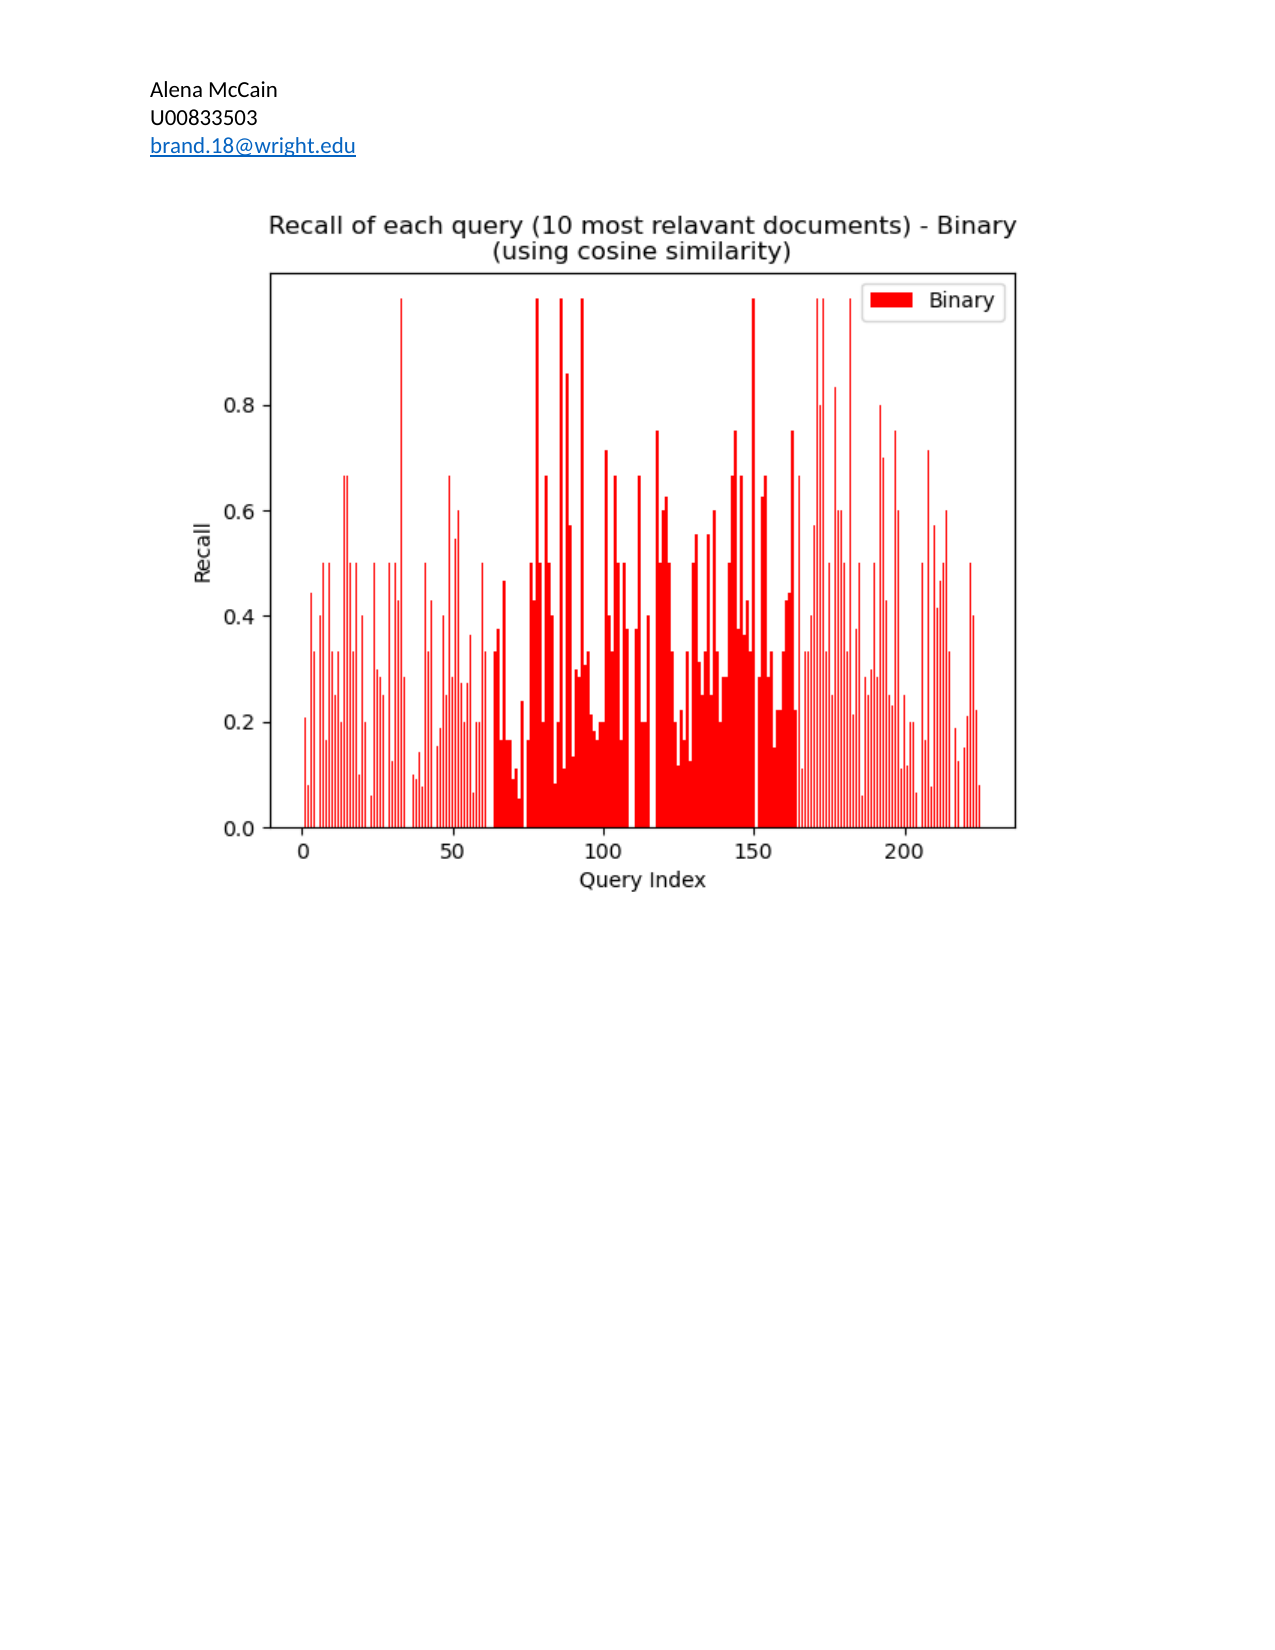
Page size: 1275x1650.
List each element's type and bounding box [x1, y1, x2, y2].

picture [150, 187, 1110, 907]
